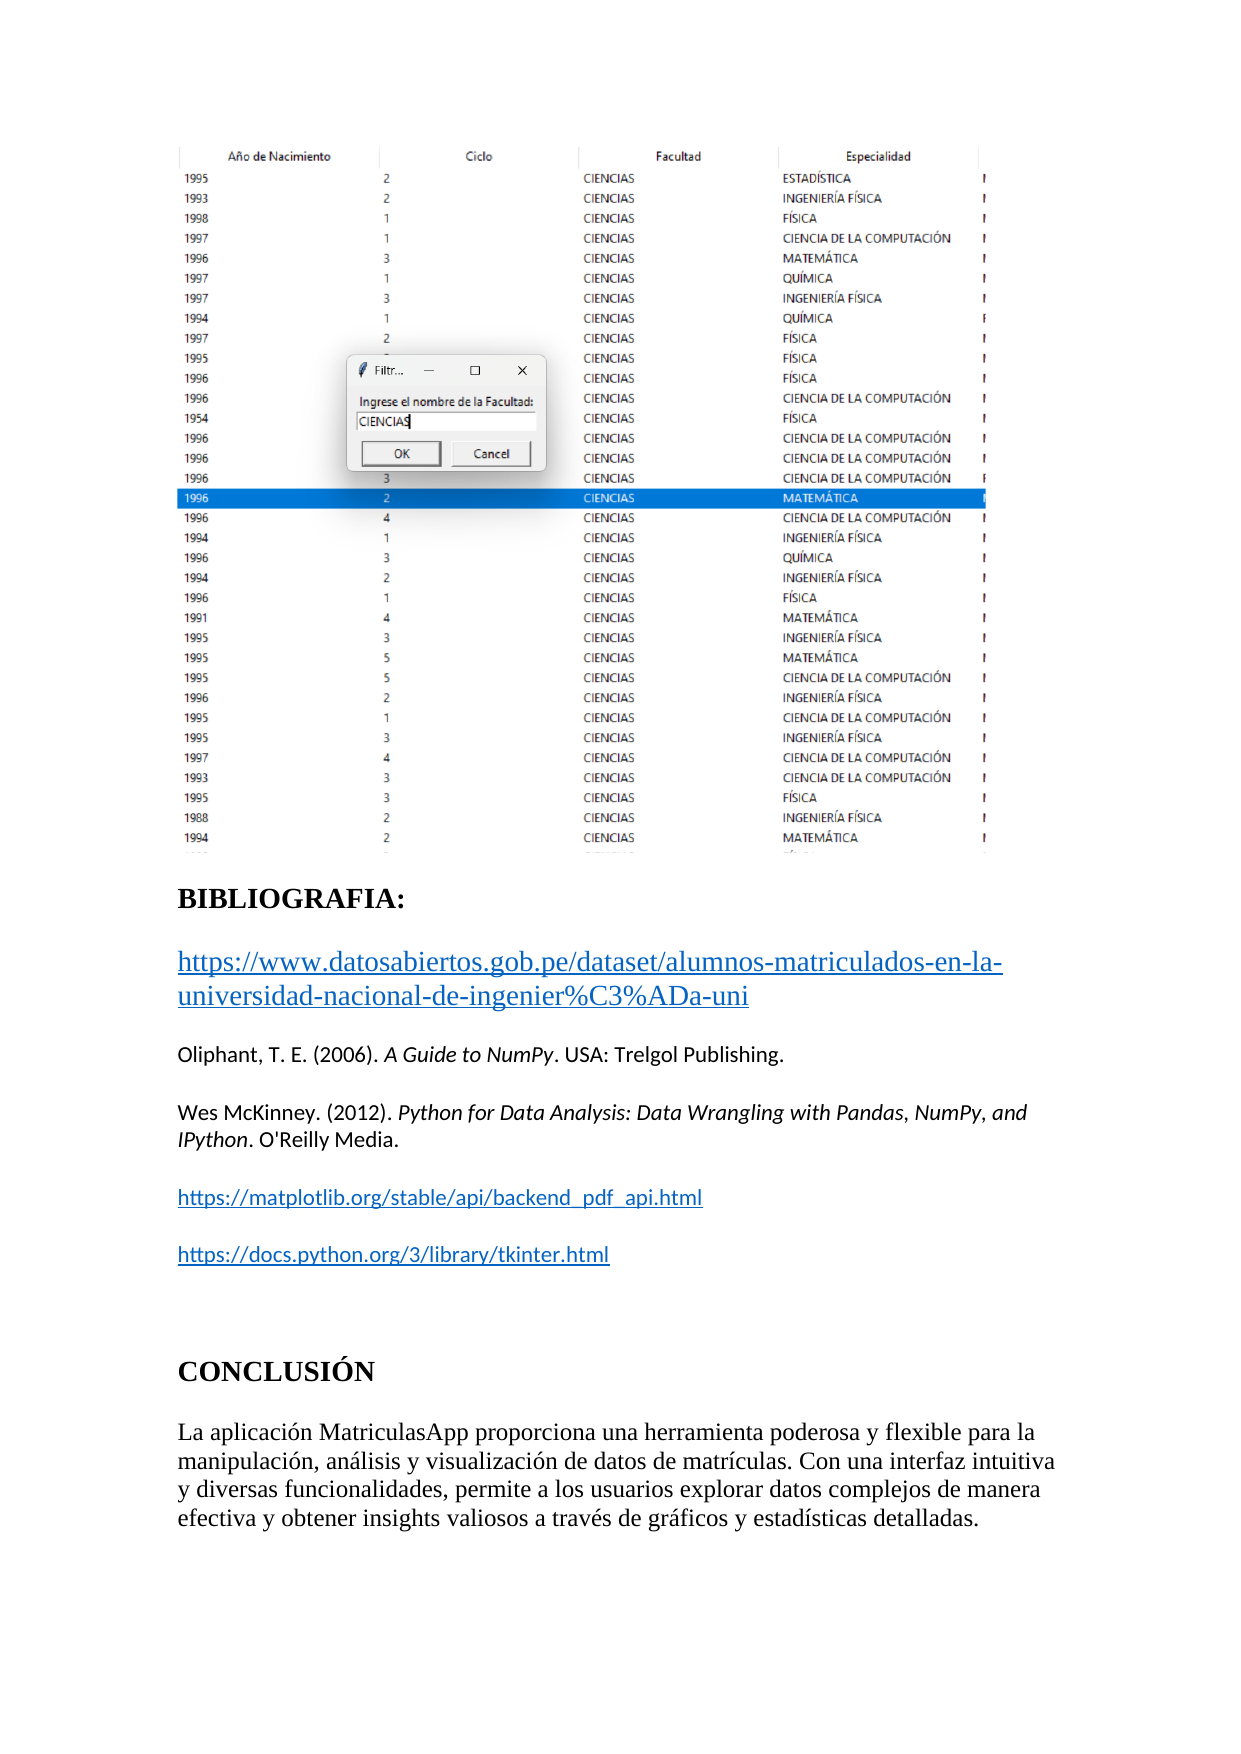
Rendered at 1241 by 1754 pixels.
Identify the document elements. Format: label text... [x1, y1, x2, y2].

text BIBLIOGRAFIA: [177, 881, 1063, 915]
text https://matplotlib.org/stable/api/backend_pdf_api.html [177, 1183, 1063, 1211]
text Wes McKinney. (2012). Python for Data Analysis: Data Wrangling with Pandas, NumPy, and IPython. O'Reilly Media. [177, 1098, 1063, 1154]
picture [177, 147, 986, 853]
text Oliphant, T. E. (2006). A Guide to NumPy. USA: Trelgol Publishing. [177, 1040, 1063, 1068]
text La aplicación MatriculasApp proporciona una herramienta poderosa y flexible para la manipulación, análisis y visualización de datos de matrículas. Con una interfaz intuitiva y diversas funcionalidades, permite a los usuarios explorar datos complejos de manera efectiva y obtener insights valiosos a través de gráficos y estadísticas detalladas. [177, 1417, 1063, 1532]
text https://docs.python.org/3/library/tkinter.html [177, 1240, 1063, 1268]
text https://www.datosabiertos.gob.pe/dataset/alumnos-matriculados-en-la-universidad-nacional-de-ingenier%C3%ADa-uni [177, 944, 1063, 1011]
text CONCLUSIÓN [177, 1354, 1063, 1388]
